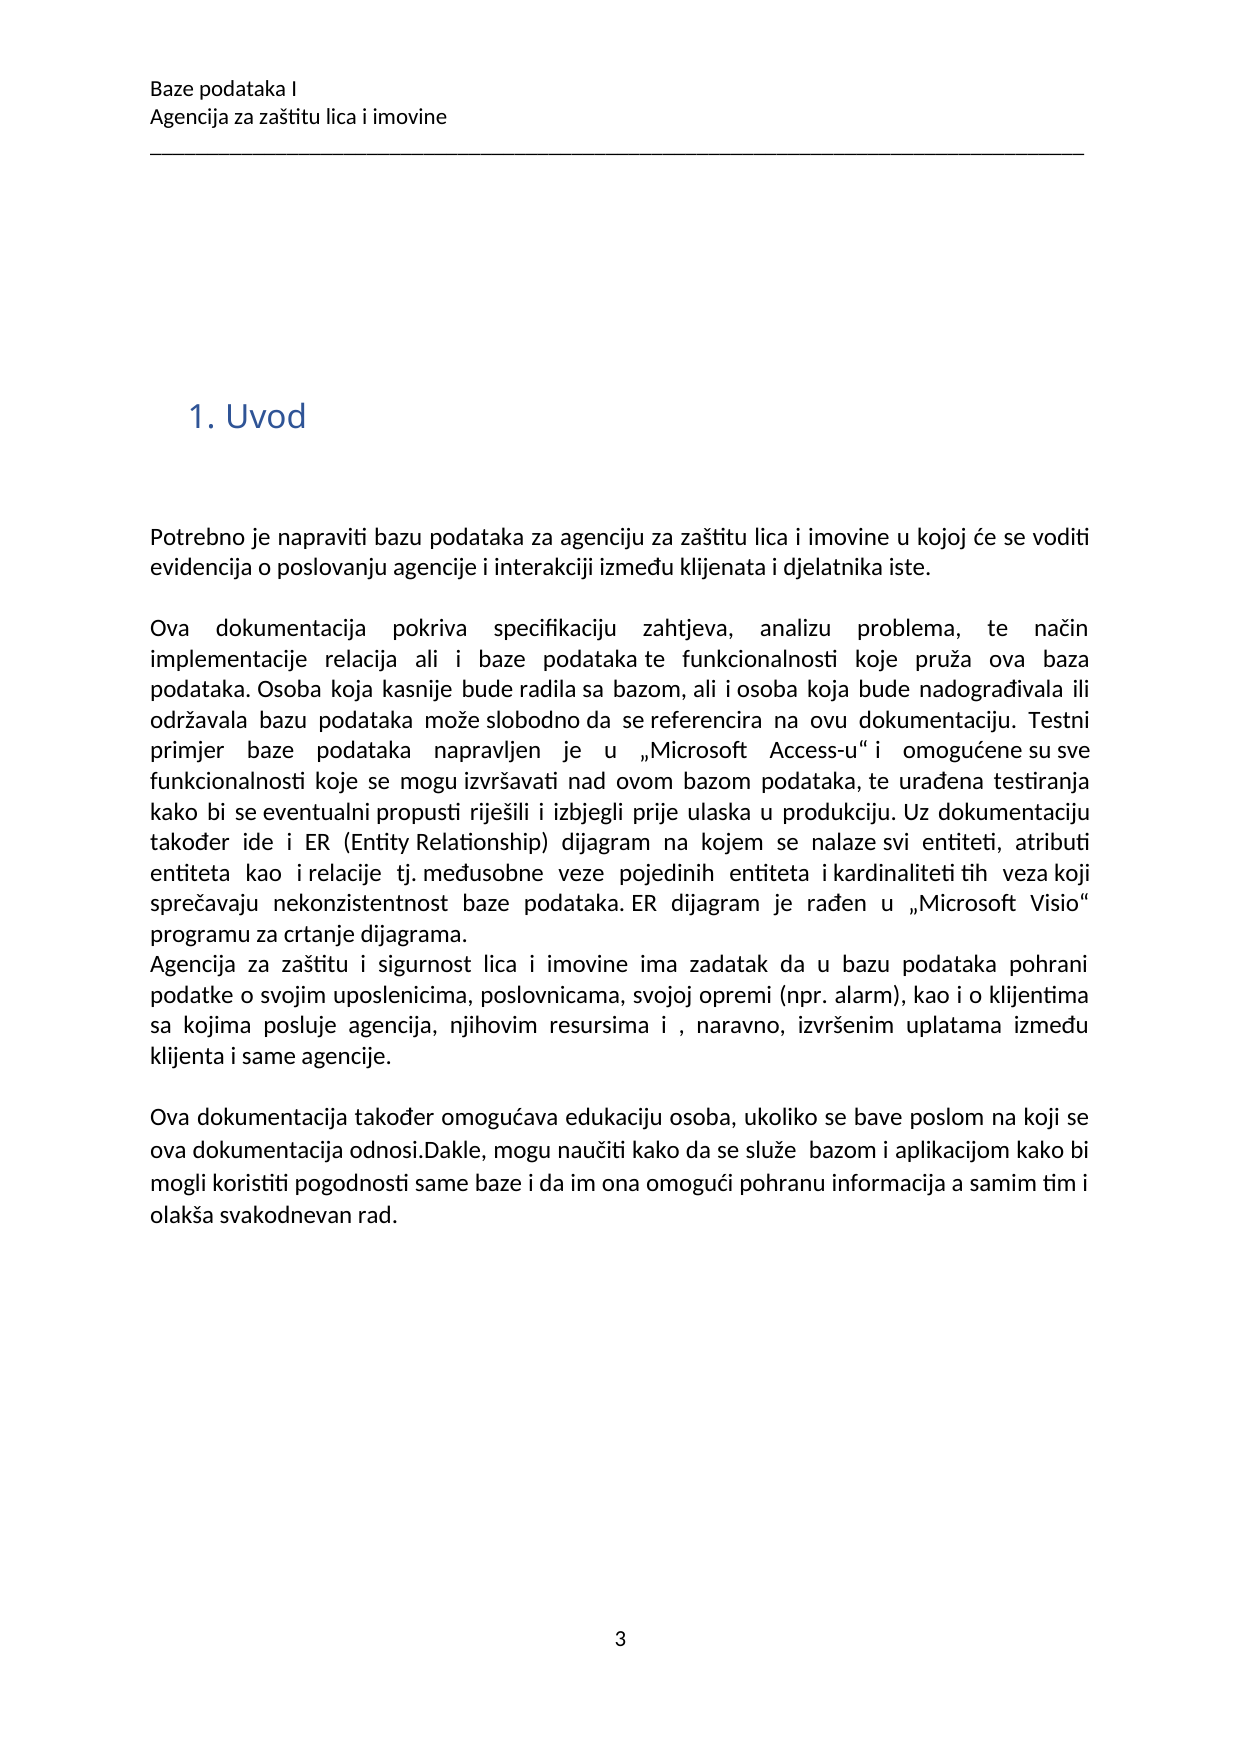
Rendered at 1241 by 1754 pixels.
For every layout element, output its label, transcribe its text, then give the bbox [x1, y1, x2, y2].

text Ova dokumentacija pokriva specifikaciju zahtjeva, analizu problema, te način implementacije relacija ali i baze podataka te funkcionalnosti koje pruža ova baza podataka. Osoba koja kasnije bude radila sa bazom, ali i osoba koja bude nadograđivala ili održavala bazu podataka može slobodno da se referencira na ovu dokumentaciju. Testni primjer baze podataka napravljen je u „Microsoft Access-u“ i omogućene su sve funkcionalnosti koje se mogu izvršavati nad ovom bazom podataka, te urađena testiranja kako bi se eventualni propusti riješili i izbjegli prije ulaska u produkciju. Uz dokumentaciju također ide i ER (Entity Relationship) dijagram na kojem se nalaze svi entiteti, atributi entiteta kao i relacije tj. međusobne veze pojedinih entiteta i kardinaliteti tih veza koji sprečavaju nekonzistentnost baze podataka. ER dijagram je rađen u „Microsoft Visio“ programu za crtanje dijagrama. [150, 613, 1090, 948]
text Potrebno je napraviti bazu podataka za agenciju za zaštitu lica i imovine u kojoj će se voditi evidencija o poslovanju agencije i interakciji između klijenata i djelatnika iste. [150, 521, 1090, 582]
text Agencija za zaštitu i sigurnost lica i imovine ima zadatak da u bazu podataka pohrani podatke o svojim uposlenicima, poslovnicama, svojoj opremi (npr. alarm), kao i o klijentima sa kojima posluje agencija, njihovim resursima i , naravno, izvršenim uplatama između klijenta i same agencije. [150, 948, 1090, 1070]
text Ova dokumentacija također omogućava edukaciju osoba, ukoliko se bave poslom na koji se ova dokumentacija odnosi.Dakle, mogu naučiti kako da se služe bazom i aplikacijom kako bi mogli koristiti pogodnosti same baze i da im ona omogući pohranu informacija a samim tim i olakša svakodnevan rad. [150, 1101, 1090, 1230]
subtitle Uvod [187, 393, 1090, 438]
